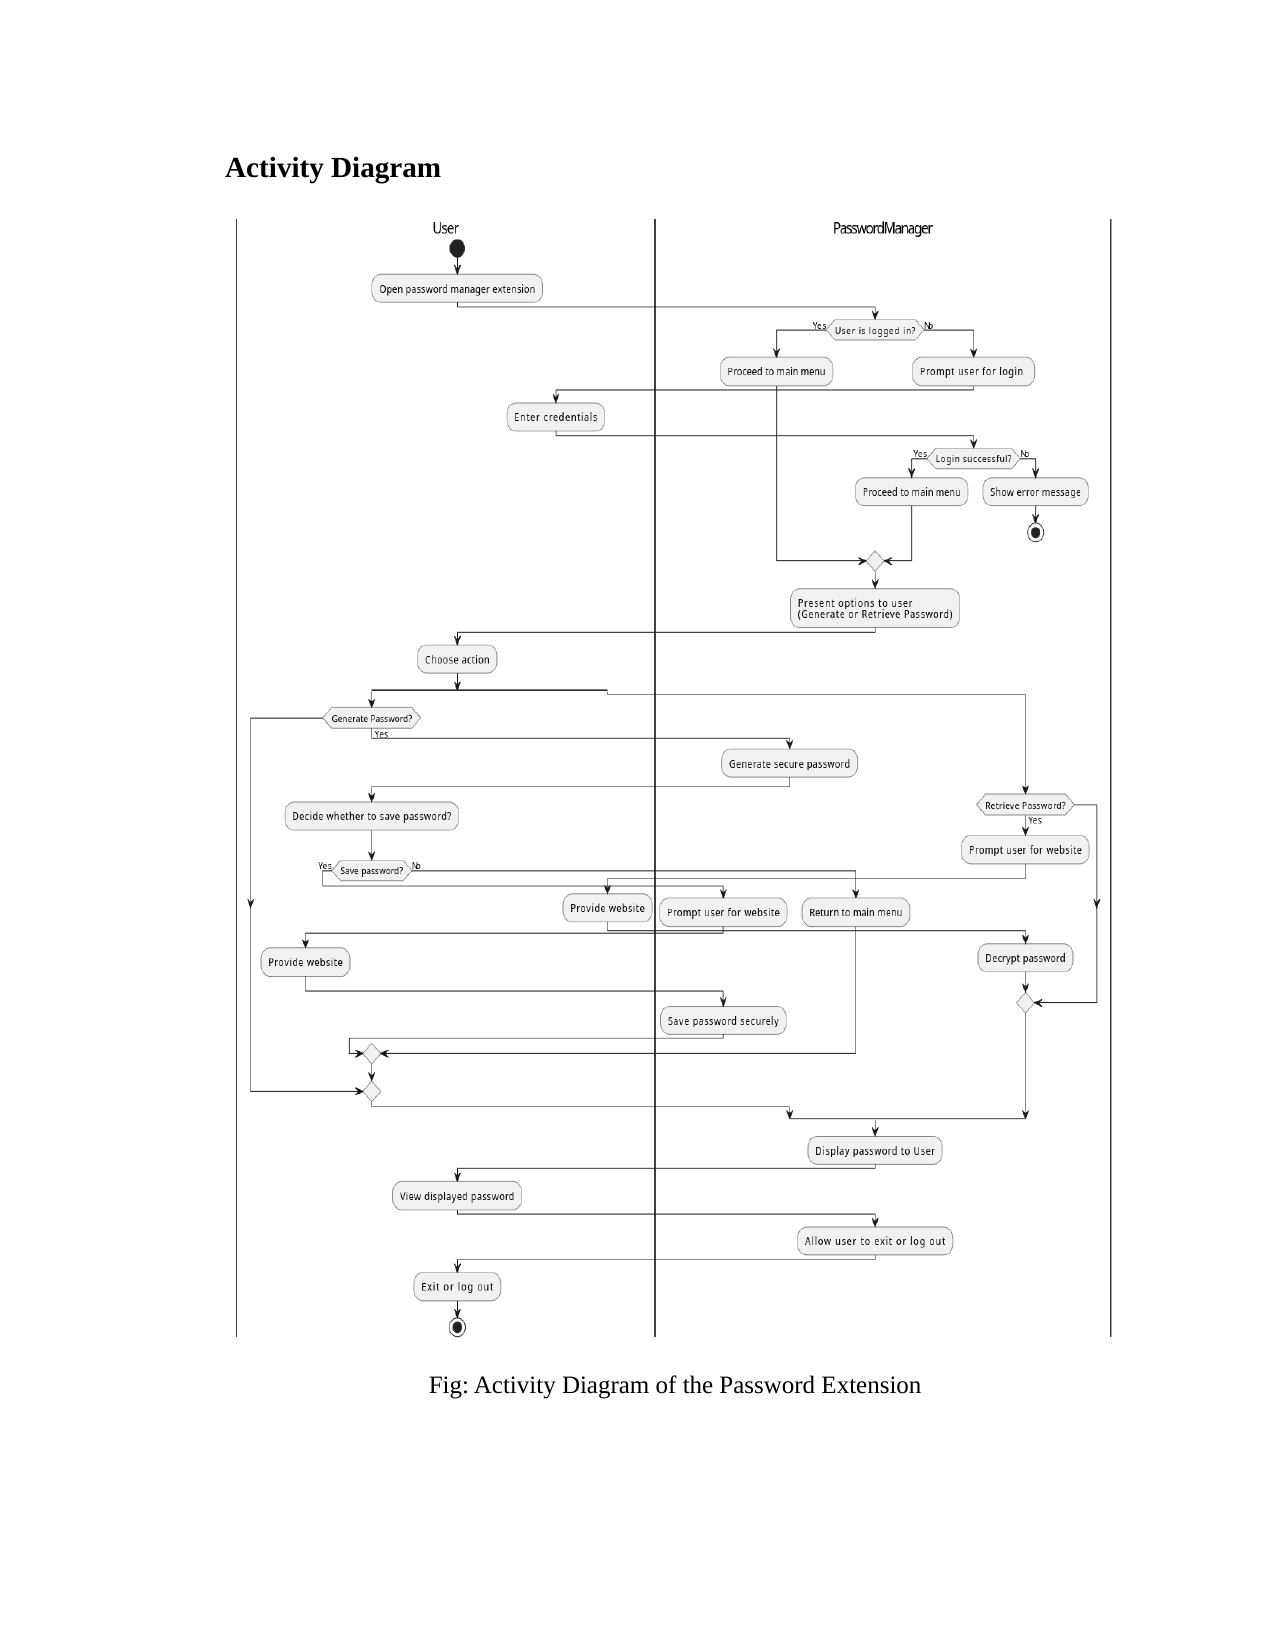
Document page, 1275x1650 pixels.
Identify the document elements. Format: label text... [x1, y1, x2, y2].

text Activity Diagram [225, 150, 1125, 183]
picture [225, 209, 1125, 1346]
text Fig: Activity Diagram of the Password Extension [225, 1370, 1125, 1399]
